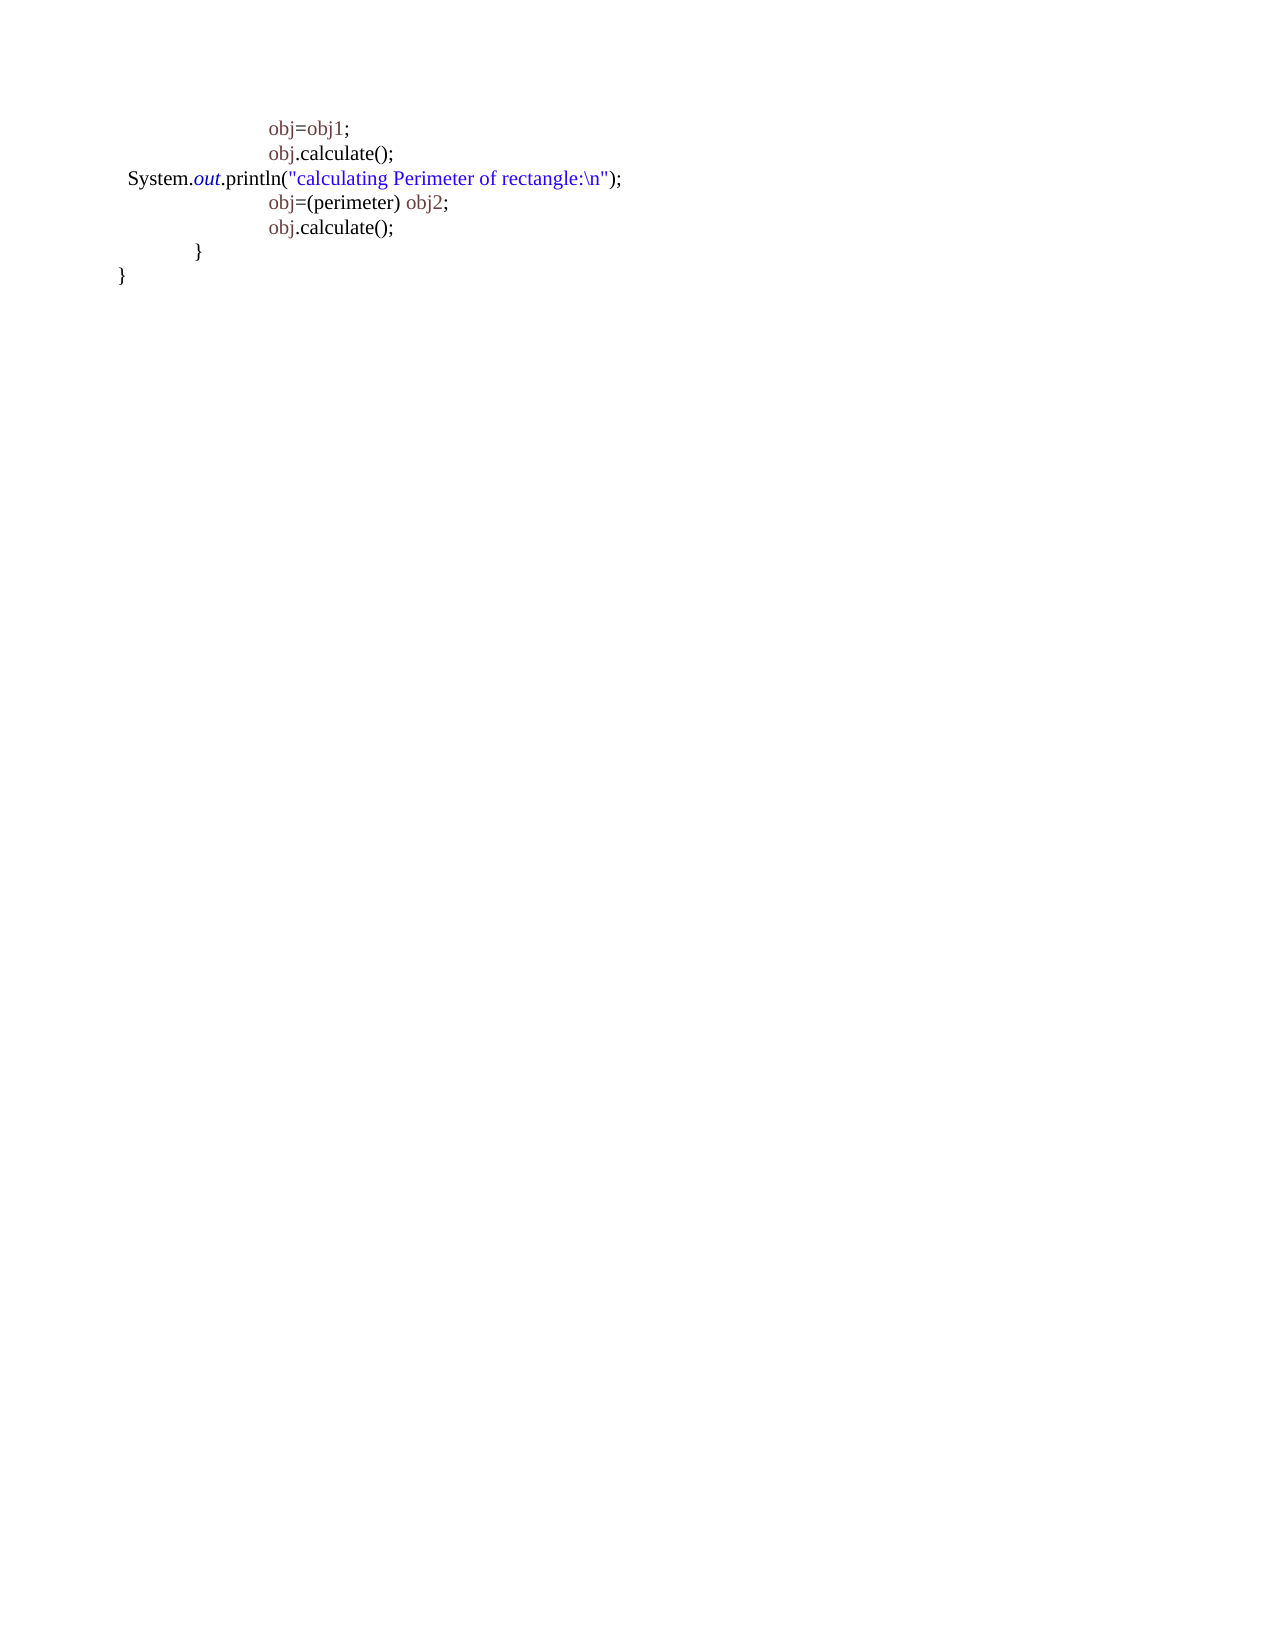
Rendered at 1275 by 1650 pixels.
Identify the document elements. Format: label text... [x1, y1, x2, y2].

text obj=obj1; [117, 115, 1148, 139]
text System.out.println("calculating Perimeter of rectangle:\n"); [117, 167, 1148, 189]
text } [117, 240, 1148, 263]
text obj.calculate(); [117, 142, 1148, 165]
text } [117, 264, 1148, 287]
text obj=(perimeter) obj2; [117, 191, 1148, 214]
text obj.calculate(); [117, 216, 1148, 239]
